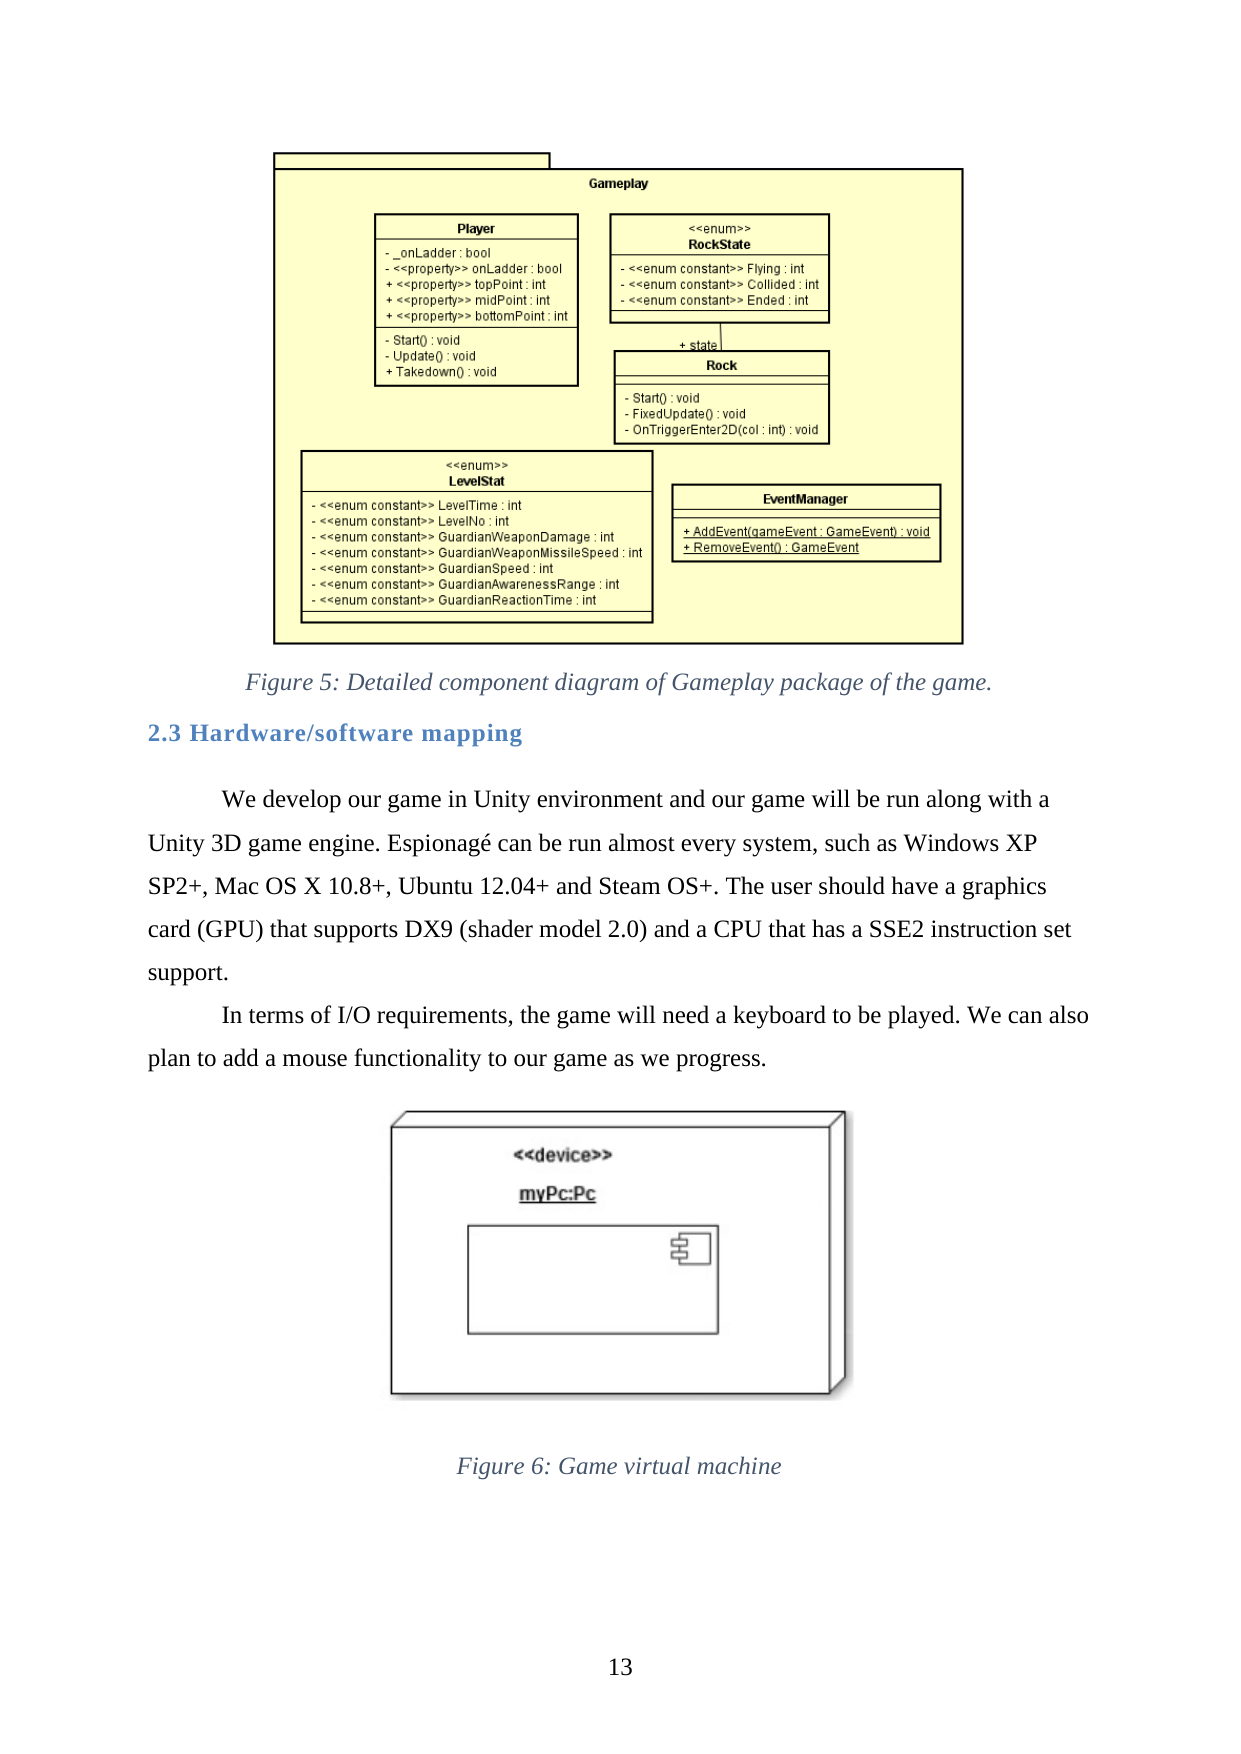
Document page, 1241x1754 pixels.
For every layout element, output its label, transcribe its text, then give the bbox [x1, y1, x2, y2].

subtitle 2.3 Hardware/software mapping [148, 718, 1093, 747]
text We develop our game in Unity environment and our game will be run along with a Unity 3D game engine. Espionagé can be run almost every system, such as Windows XP SP2+, Mac OS X 10.8+, Ubuntu 12.04+ and Steam OS+. The user should have a graphics card (GPU) that supports DX9 (shader model 2.0) and a CPU that has a SSE2 instruction set support. [148, 784, 1093, 986]
text Figure 6: Game virtual machine [148, 1451, 1093, 1479]
text Figure 5: Detailed component diagram of Gameplay package of the game. [148, 667, 1093, 696]
text In terms of I/O requirements, the game will need a keyboard to be played. We can also plan to add a mouse functionality to our game as we progress. [148, 1000, 1093, 1072]
picture [330, 1086, 911, 1437]
picture [269, 147, 972, 653]
